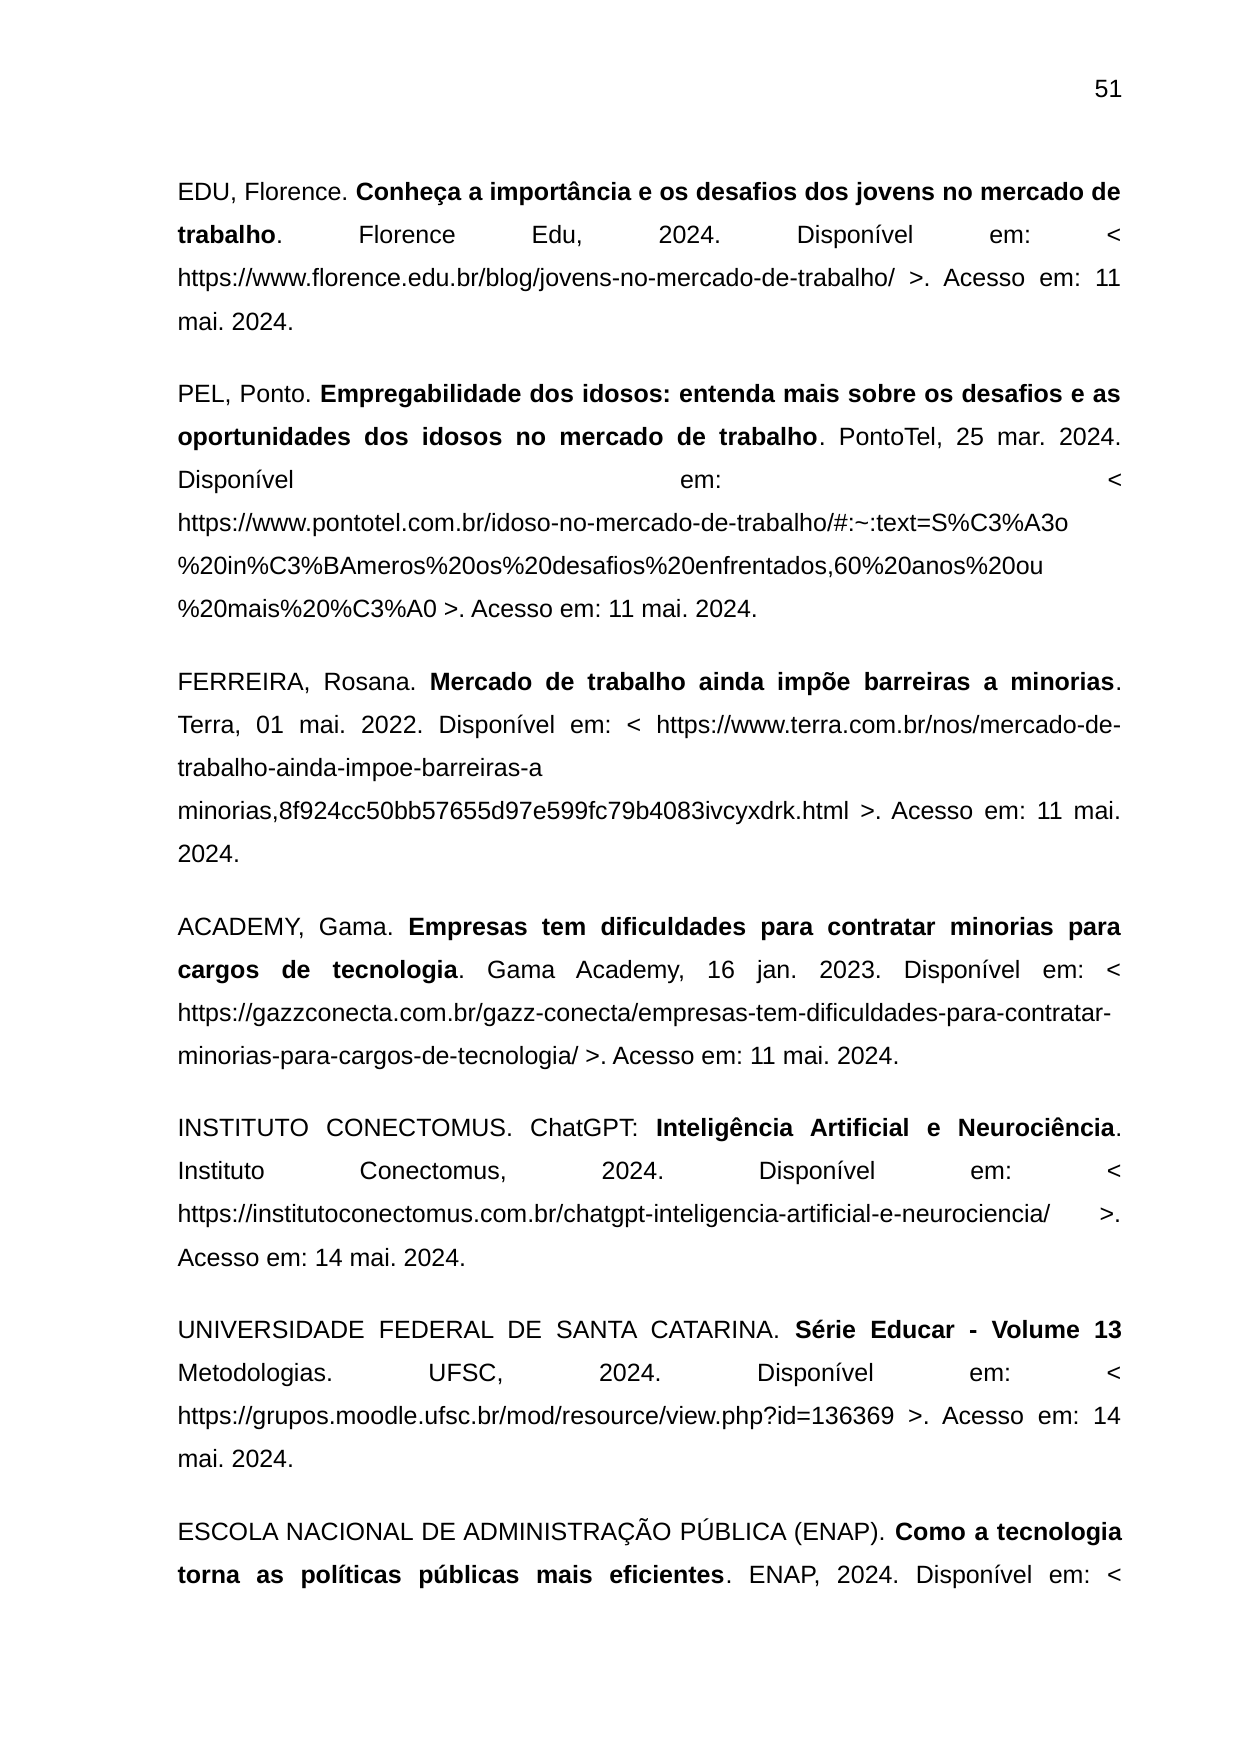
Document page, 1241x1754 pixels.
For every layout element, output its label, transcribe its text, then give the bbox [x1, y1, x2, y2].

text UNIVERSIDADE FEDERAL DE SANTA CATARINA. Série Educar - Volume 13 Metodologias. UFSC, 2024. Disponível em: < https://grupos.moodle.ufsc.br/mod/resource/view.php?id=136369 >. Acesso em: 14 mai. 2024. [177, 1315, 1122, 1473]
text INSTITUTO CONECTOMUS. ChatGPT: Inteligência Artificial e Neurociência. Instituto Conectomus, 2024. Disponível em: < https://institutoconectomus.com.br/chatgpt-inteligencia-artificial-e-neurociencia/ >. Acesso em: 14 mai. 2024. [177, 1113, 1122, 1271]
text ACADEMY, Gama. Empresas tem dificuldades para contratar minorias para cargos de tecnologia. Gama Academy, 16 jan. 2023. Disponível em: < https://gazzconecta.com.br/gazz-conecta/empresas-tem-dificuldades-para-contratar-minorias-para-cargos-de-tecnologia/ >. Acesso em: 11 mai. 2024. [177, 912, 1122, 1070]
text FERREIRA, Rosana. Mercado de trabalho ainda impõe barreiras a minorias. Terra, 01 mai. 2022. Disponível em: < https://www.terra.com.br/nos/mercado-de-trabalho-ainda-impoe-barreiras-a minorias,8f924cc50bb57655d97e599fc79b4083ivcyxdrk.html >. Acesso em: 11 mai. 2024. [177, 667, 1122, 868]
text PEL, Ponto. Empregabilidade dos idosos: entenda mais sobre os desafios e as oportunidades dos idosos no mercado de trabalho. PontoTel, 25 mar. 2024. Disponível em: < https://www.pontotel.com.br/idoso-no-mercado-de-trabalho/#:~:text=S%C3%A3o%20in%C3%BAmeros%20os%20desafios%20enfrentados,60%20anos%20ou%20mais%20%C3%A0 >. Acesso em: 11 mai. 2024. [177, 379, 1122, 623]
text EDU, Florence. Conheça a importância e os desafios dos jovens no mercado de trabalho. Florence Edu, 2024. Disponível em: < https://www.florence.edu.br/blog/jovens-no-mercado-de-trabalho/ >. Acesso em: 11 mai. 2024. [177, 177, 1122, 335]
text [177, 1517, 1122, 1588]
